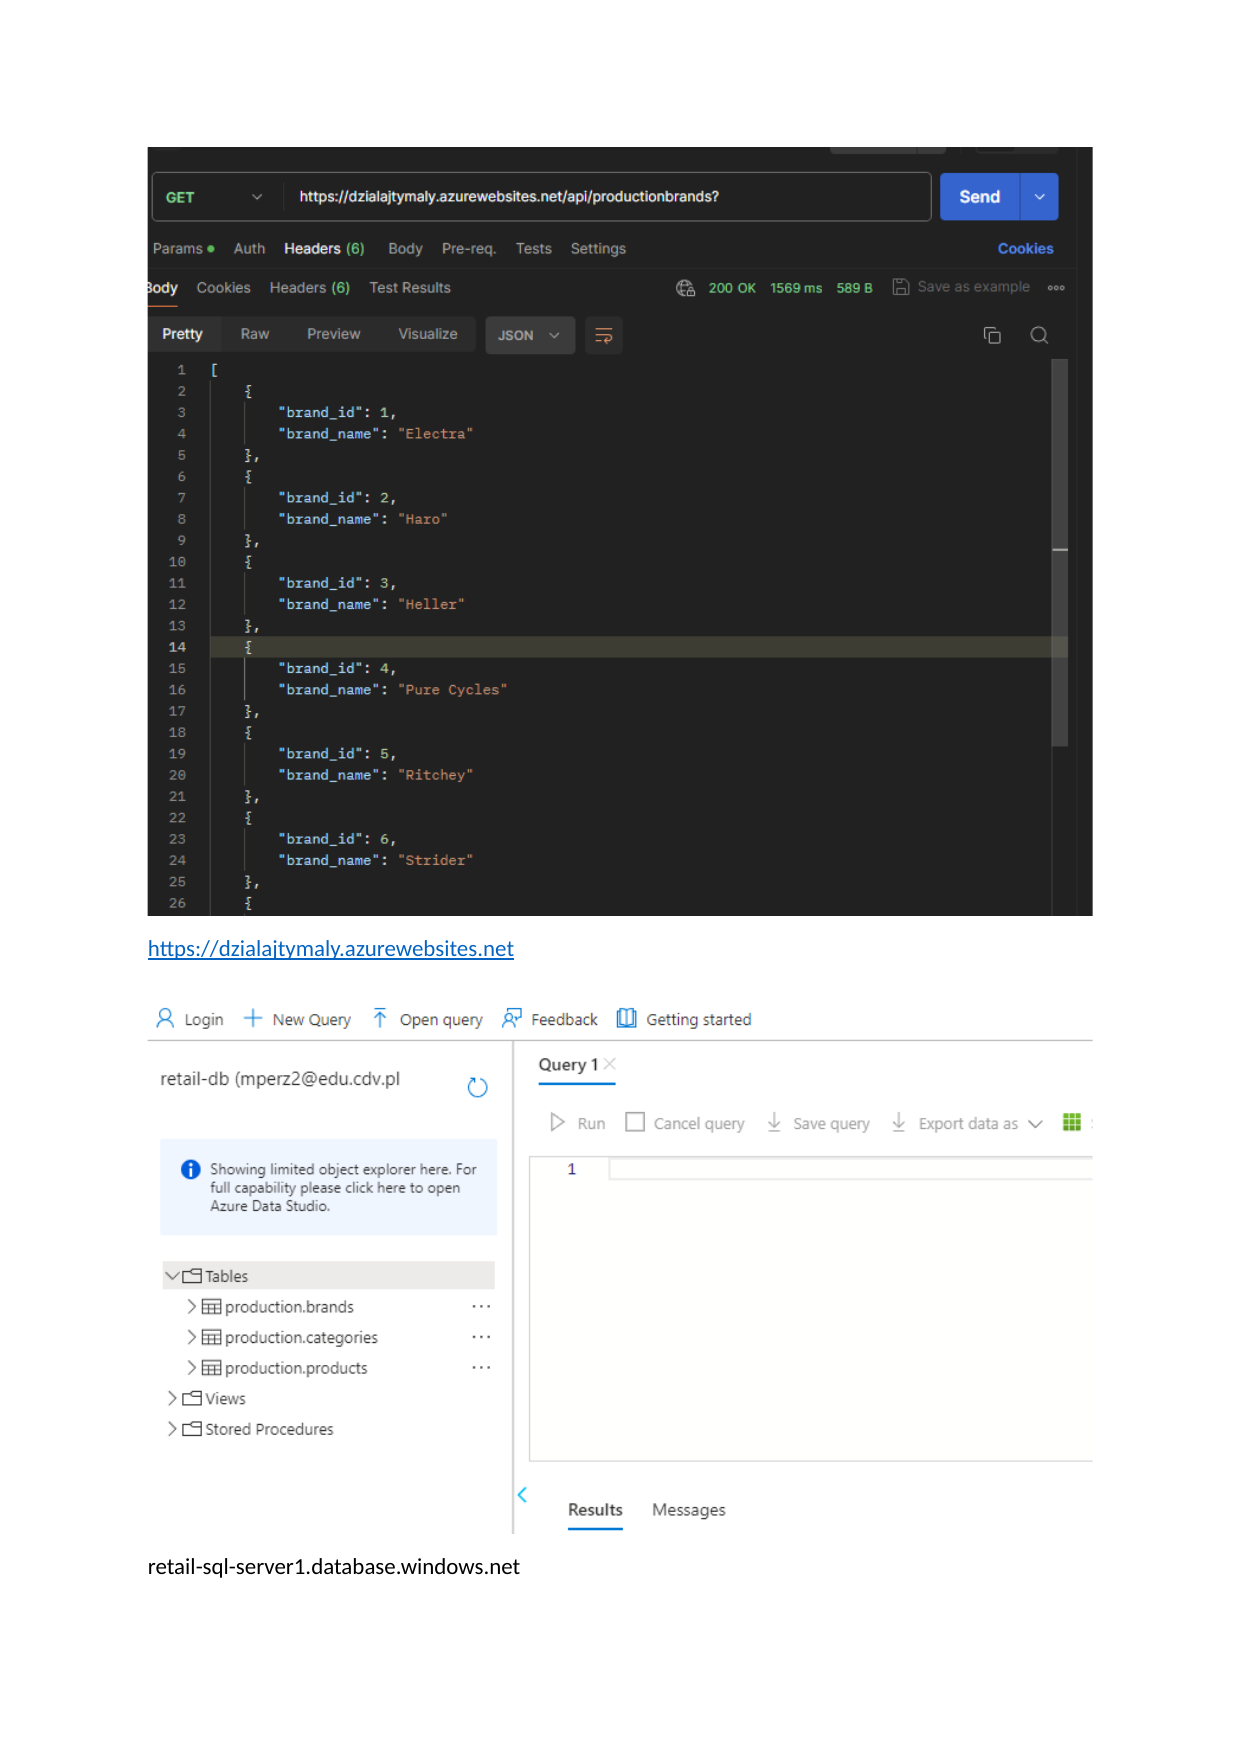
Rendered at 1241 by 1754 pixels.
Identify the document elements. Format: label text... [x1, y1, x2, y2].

text https://dzialajtymaly.azurewebsites.net [148, 934, 1093, 962]
text retail-sql-server1.database.windows.net [148, 1552, 1093, 1580]
picture [147, 147, 1093, 916]
picture [147, 981, 1093, 1534]
